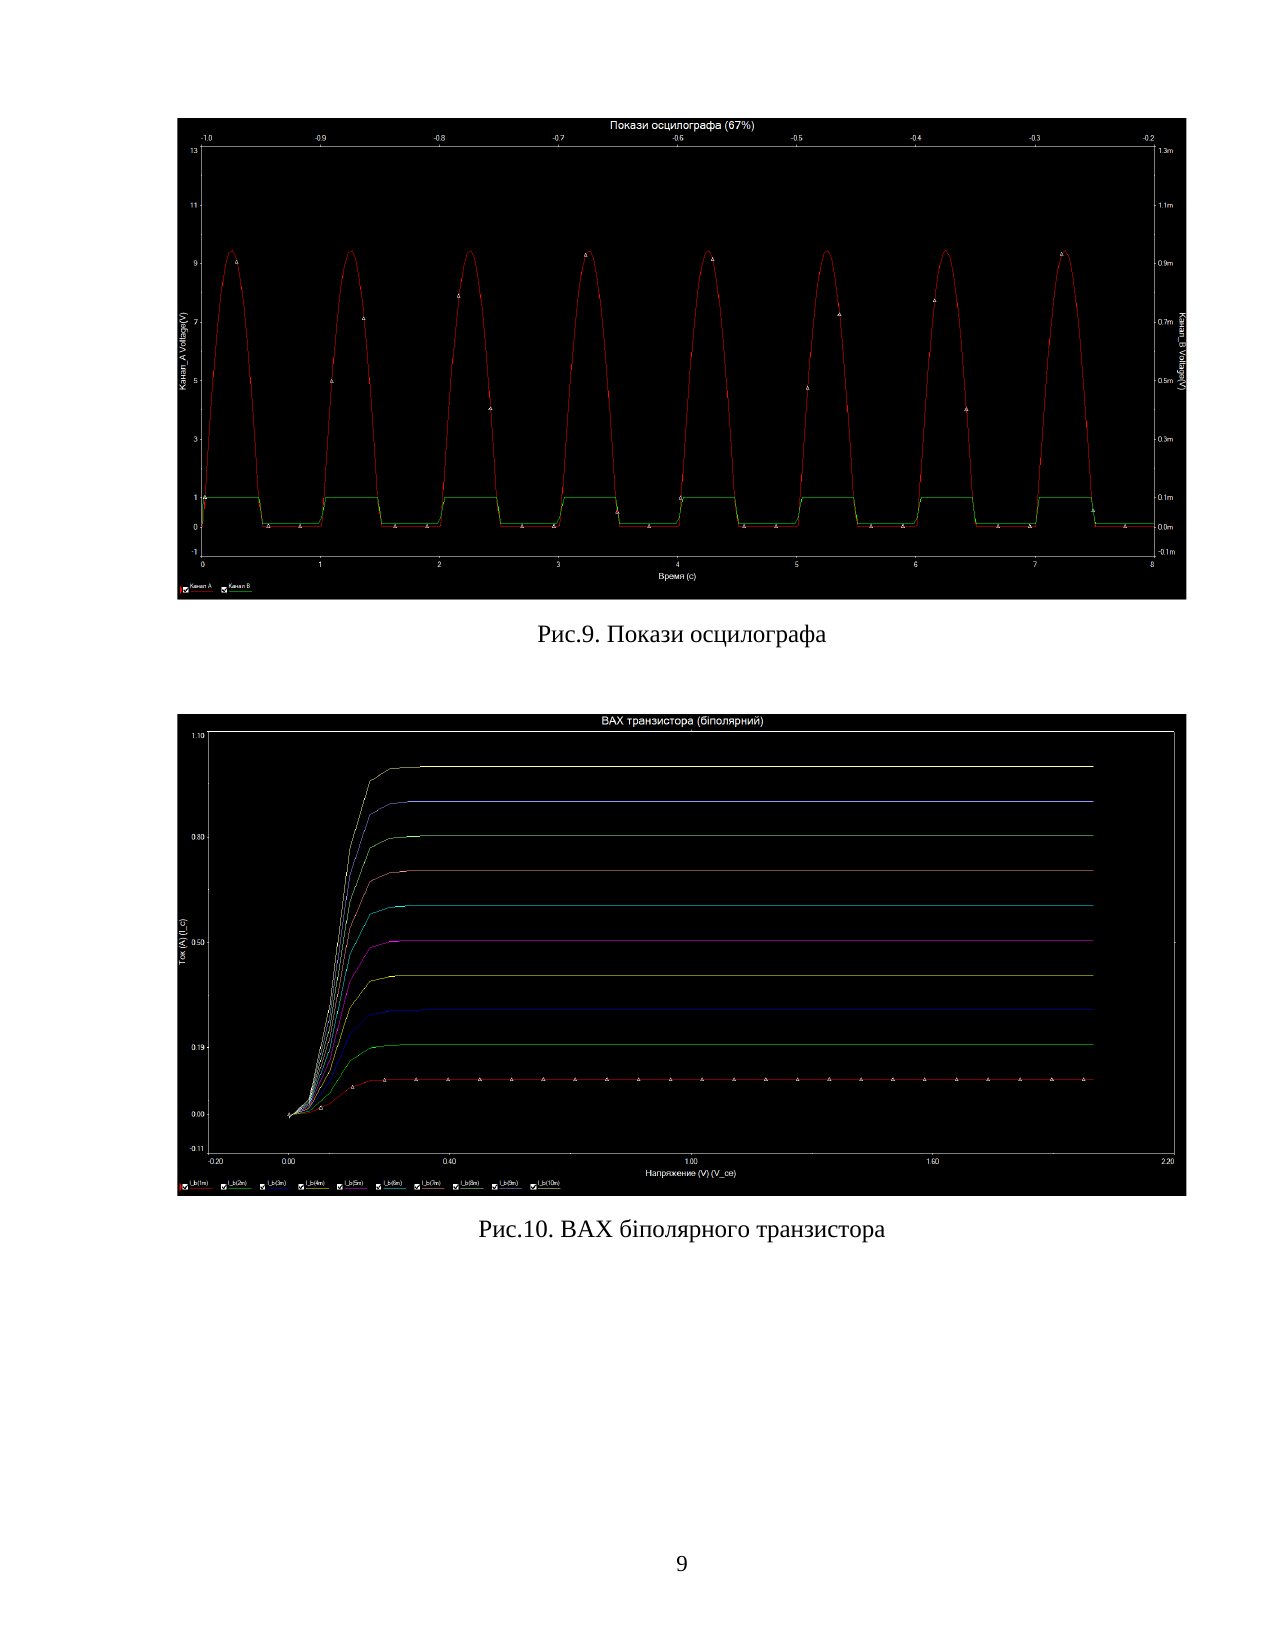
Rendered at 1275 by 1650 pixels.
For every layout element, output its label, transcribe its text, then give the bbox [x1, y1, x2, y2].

picture [177, 714, 1187, 1196]
text Рис.10. ВАХ біполярного транзистора [177, 1214, 1186, 1243]
text Рис.9. Покази осцилографа [177, 619, 1186, 648]
picture [177, 118, 1187, 600]
